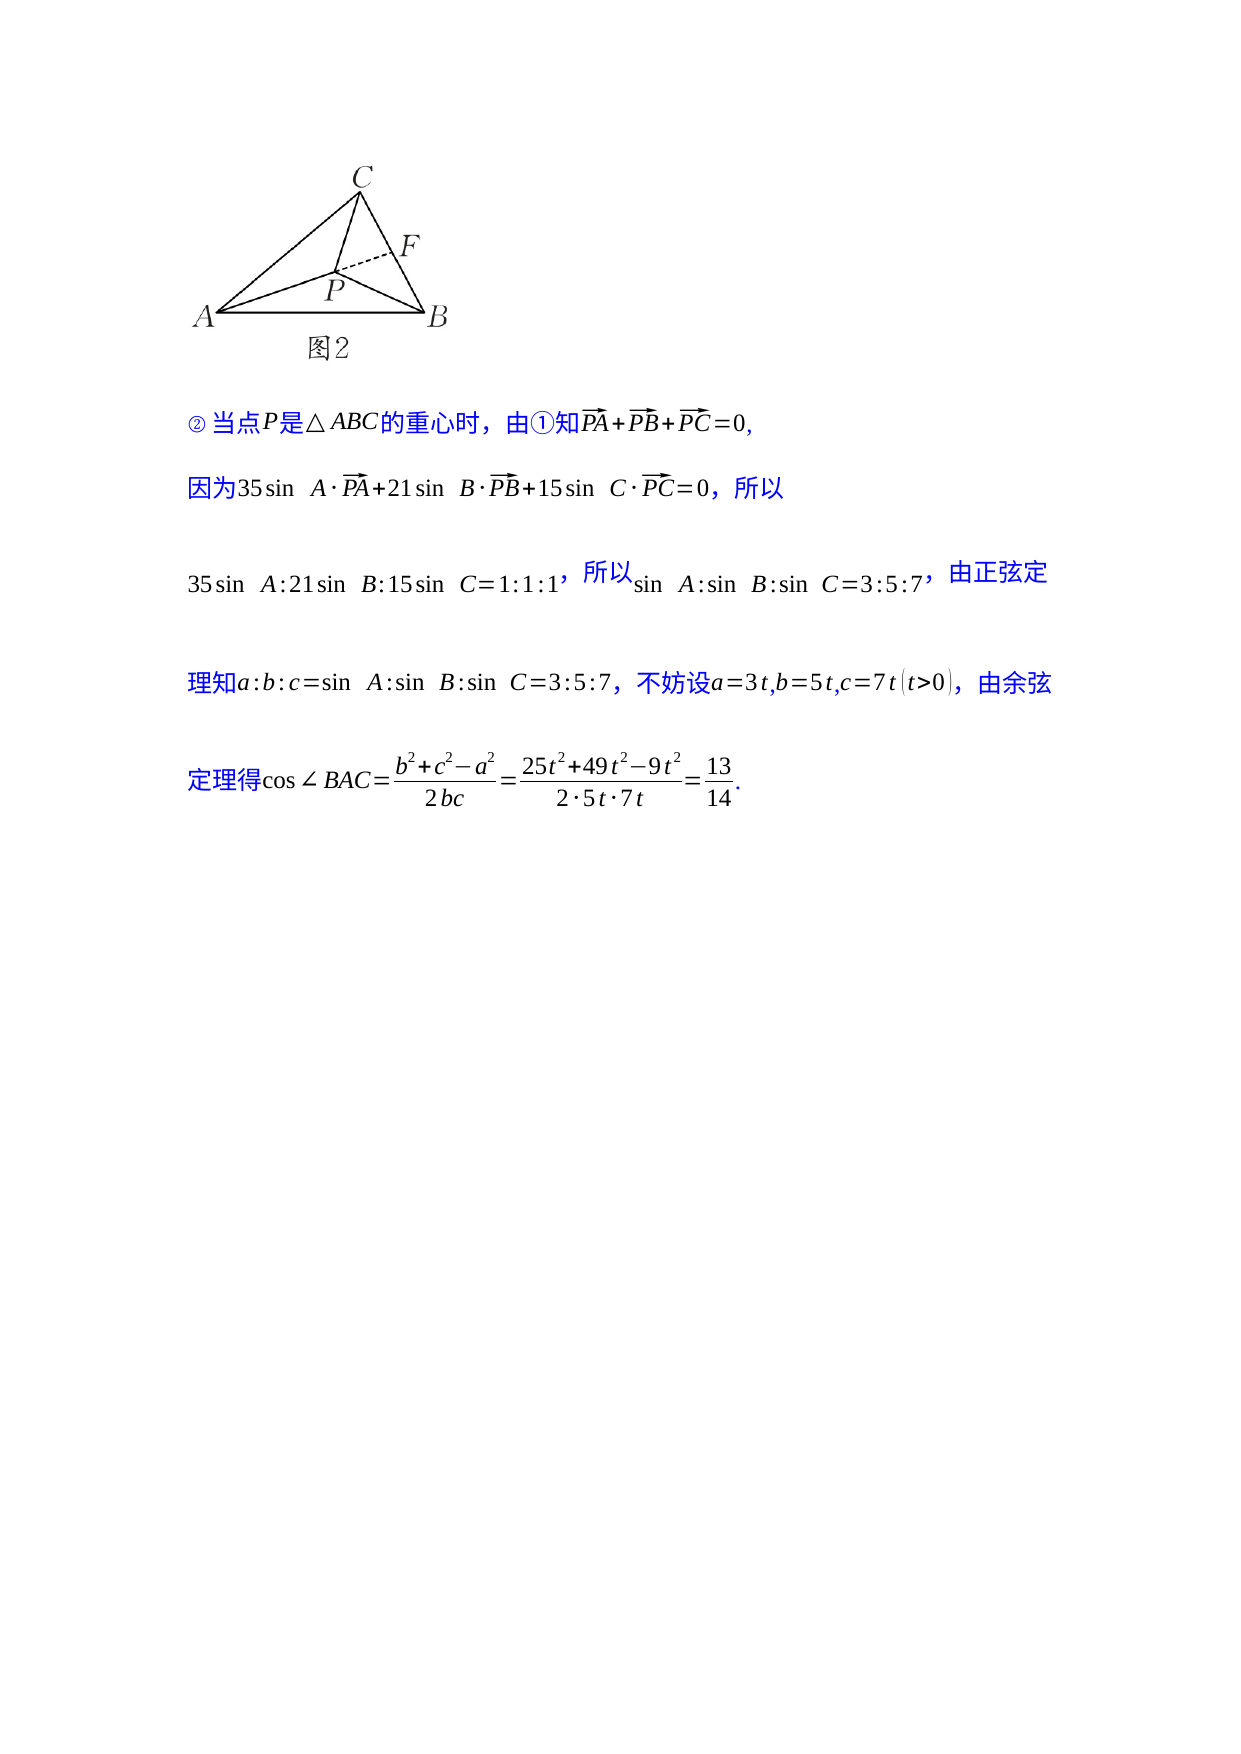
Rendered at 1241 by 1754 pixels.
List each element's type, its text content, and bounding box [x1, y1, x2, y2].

text ②当点 是 的重心时，由①知, [187, 389, 1053, 454]
text 因为，所以，所以，由正弦定理知，不妨设,,，由余弦定理得. [187, 454, 1053, 812]
picture [187, 162, 450, 364]
